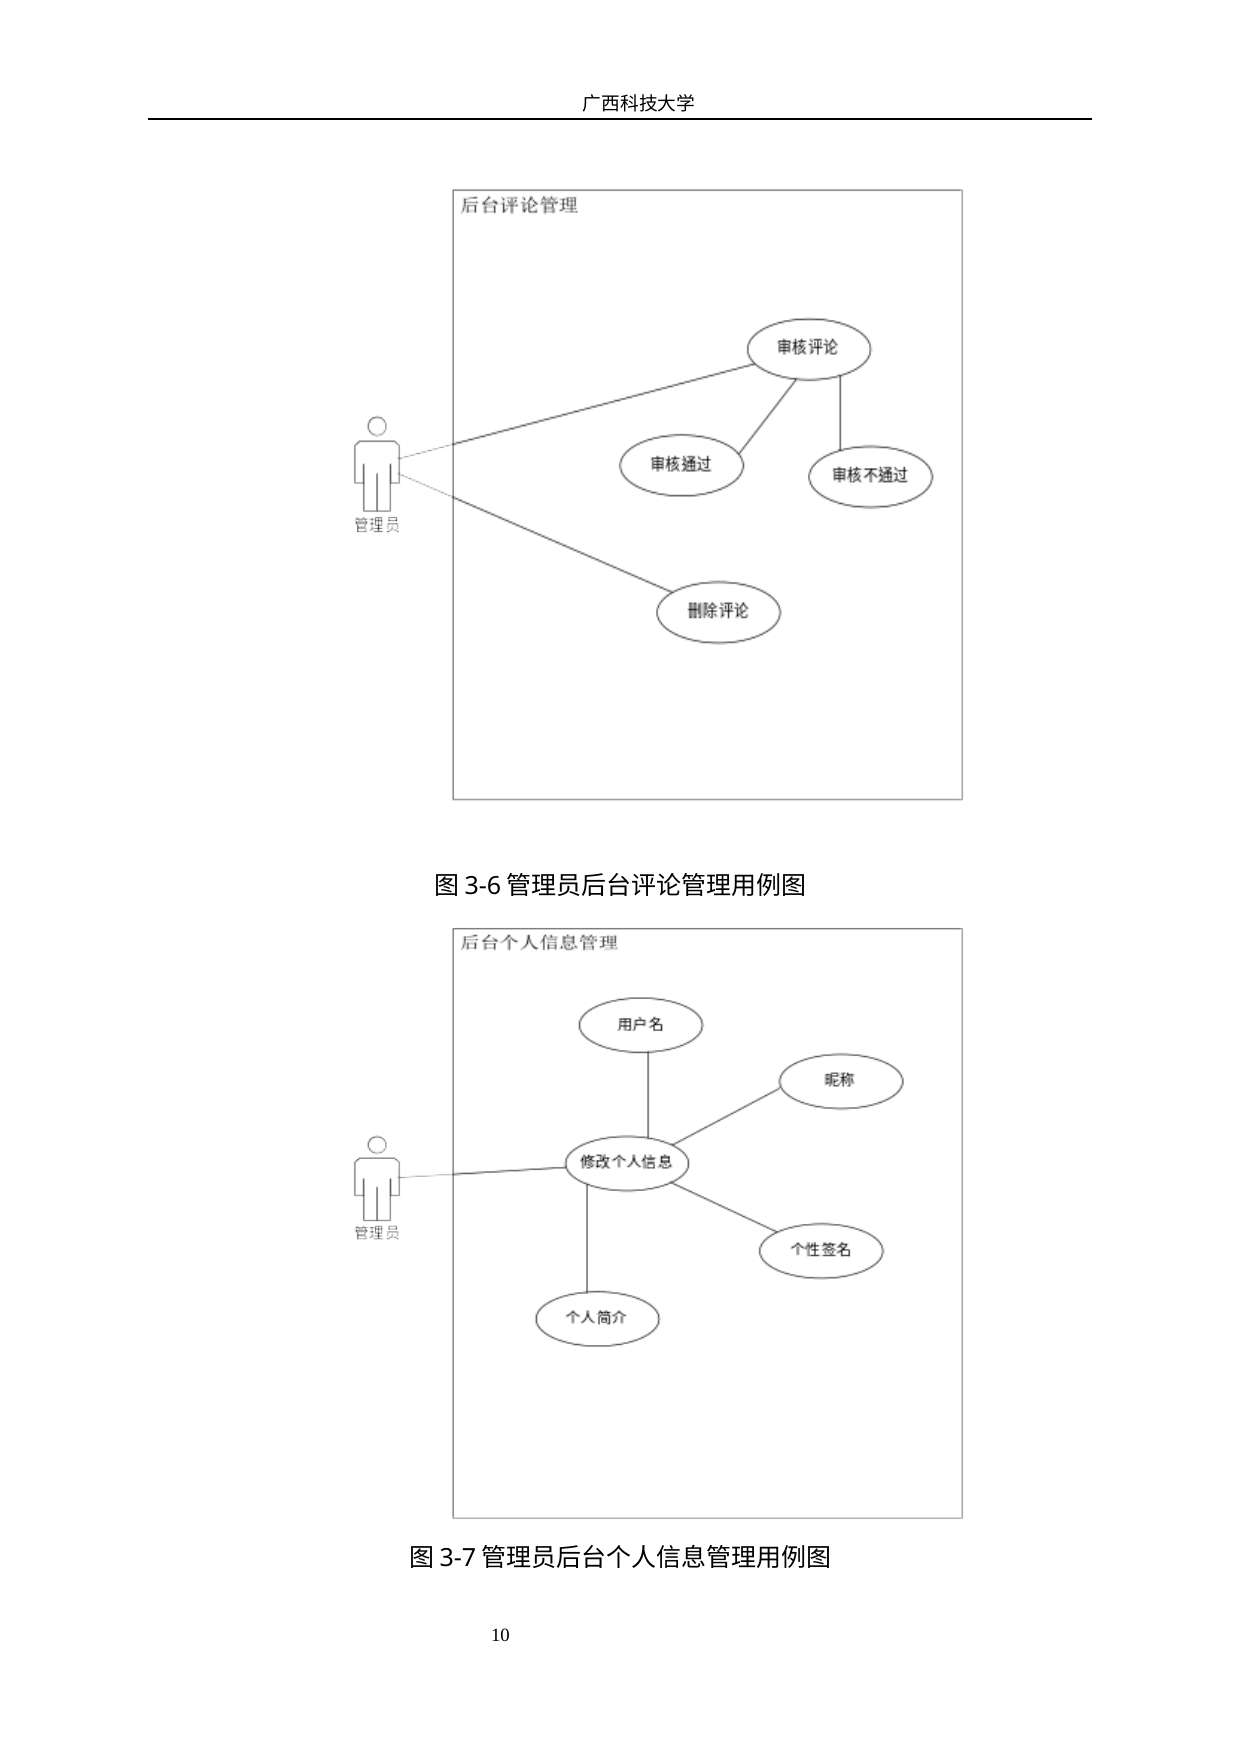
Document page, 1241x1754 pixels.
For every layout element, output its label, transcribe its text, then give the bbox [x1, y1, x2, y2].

text 图3-6管理员后台评论管理用例图 [148, 164, 1092, 902]
text 图3-7管理员后台个人信息管理用例图 [148, 911, 1092, 1573]
